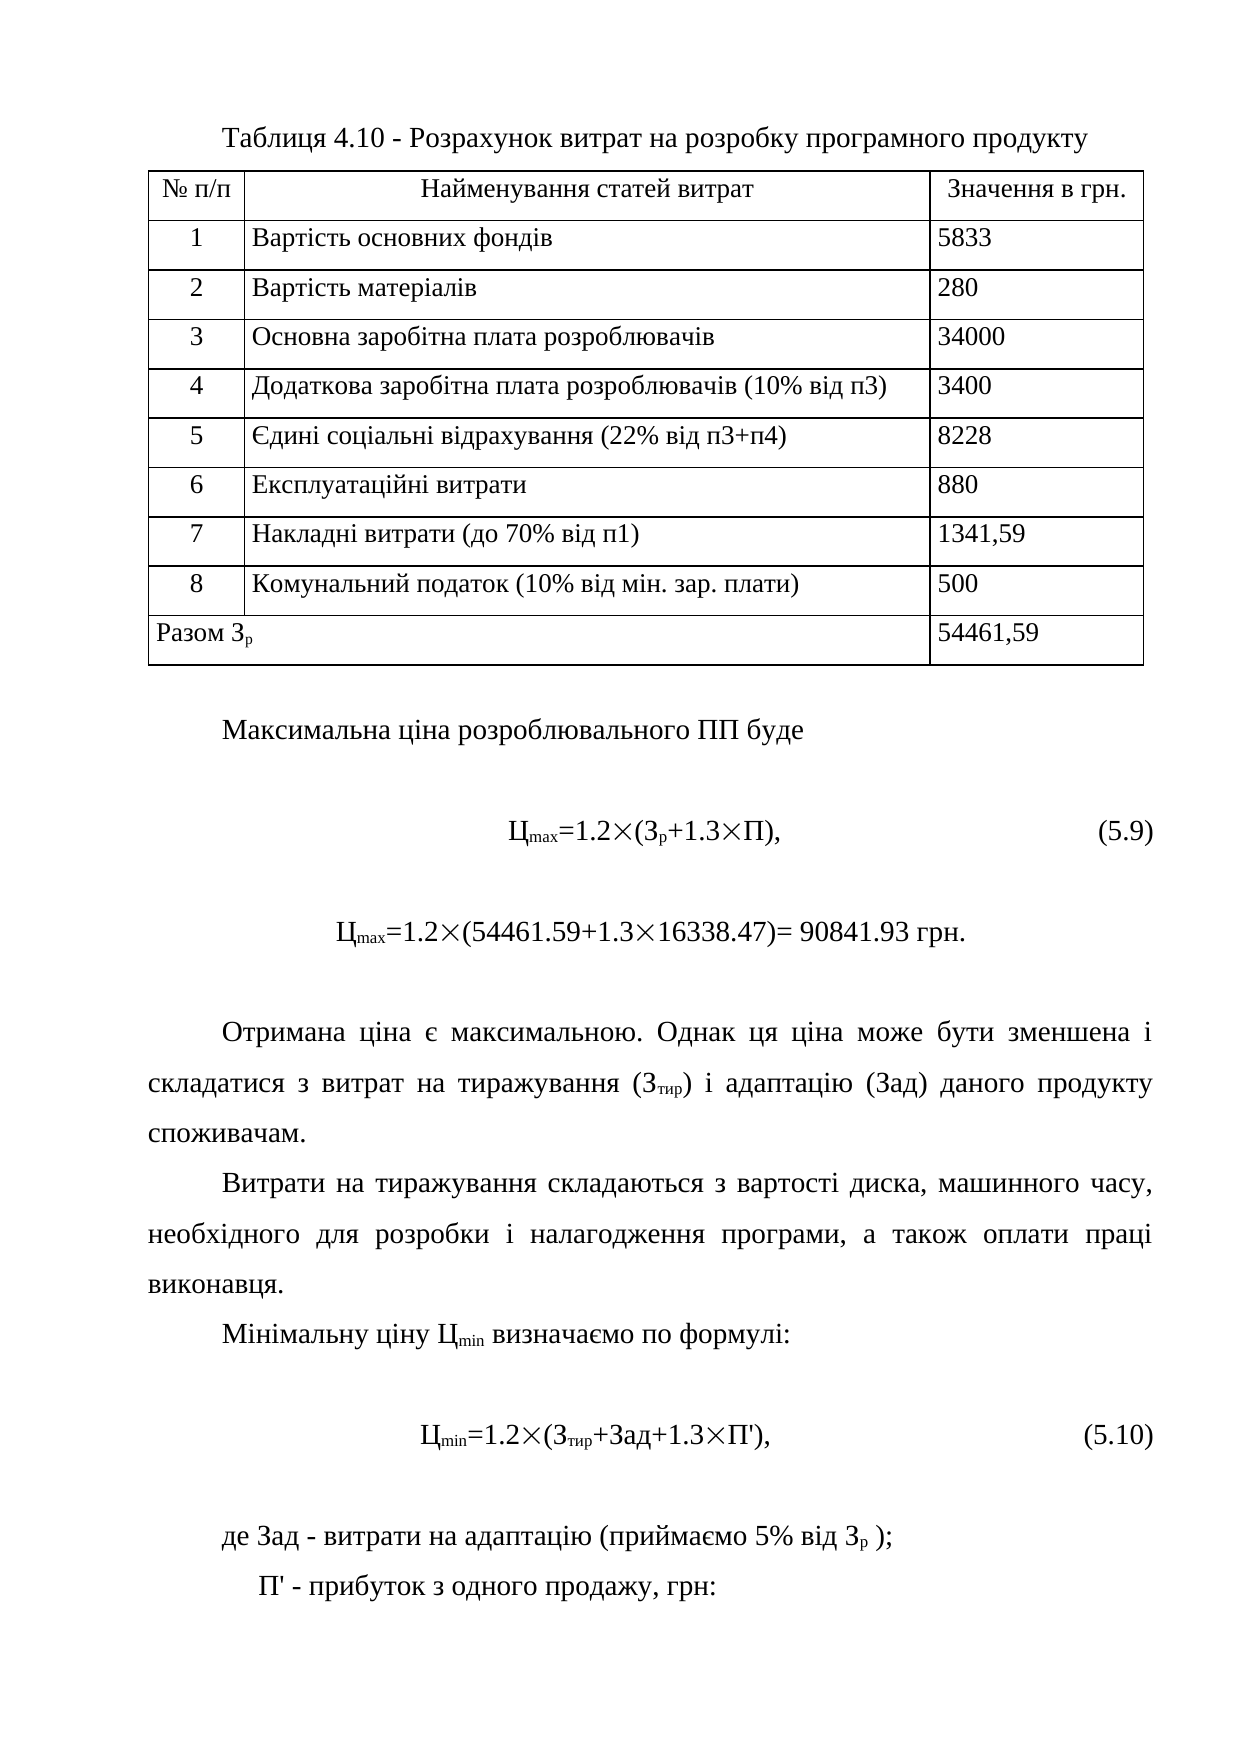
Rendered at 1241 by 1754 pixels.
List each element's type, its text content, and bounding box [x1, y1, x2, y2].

table_cell Додаткова заробітна плата розроблювачів (10% від п3) [245, 370, 929, 417]
table_cell Комунальний податок (10% від мін. зар. плати) [245, 567, 929, 615]
table_cell 2 [149, 271, 244, 318]
table_cell 8228 [931, 419, 1143, 467]
text Цmax=1.2(54461.59+1.316338.47)= 90841.93 грн. [148, 914, 1154, 947]
table_header Значення в грн. [931, 172, 1143, 220]
table_cell 1 [149, 221, 244, 269]
table_cell 5833 [931, 221, 1143, 269]
table_cell 34000 [931, 320, 1143, 368]
text Цmax=1.2(Зр+1.3П), (5.9) [148, 813, 1154, 847]
table_cell 3400 [931, 370, 1143, 417]
text де Зад - витрати на адаптацію (приймаємо 5% від Зр ); [148, 1518, 1154, 1551]
table_cell 6 [149, 468, 244, 516]
table_cell 54461,59 [931, 616, 1143, 664]
table_cell Накладні витрати (до 70% від п1) [245, 518, 929, 565]
text П' - прибуток з одного продажу, грн: [148, 1568, 1154, 1602]
table_cell Основна заробітна плата розроблювачів [245, 320, 929, 368]
text Отримана ціна є максимальною. Однак ця ціна може бути зменшена і складатися з витрат на тиражування (Зтир) і адаптацію (Зад) даного продукту споживачам. [148, 1014, 1154, 1149]
table_cell 4 [149, 370, 244, 417]
table_cell Вартість матеріалів [245, 271, 929, 318]
text Цmin=1.2(Зтир+Зад+1.3П'), (5.10) [148, 1417, 1154, 1451]
table_cell 880 [931, 468, 1143, 516]
table_cell 500 [931, 567, 1143, 615]
table_cell 3 [149, 320, 244, 368]
table_cell Єдині соціальні відрахування (22% від п3+п4) [245, 419, 929, 467]
table_cell 1341,59 [931, 518, 1143, 565]
table_cell Разом Зр [149, 616, 929, 664]
text Максимальна ціна розроблювального ПП буде [148, 712, 1154, 746]
table_header Найменування статей витрат [245, 172, 929, 220]
table_cell Експлуатаційні витрати [245, 468, 929, 516]
text Витрати на тиражування складаються з вартості диска, машинного часу, необхідного для розробки і налагодження програми, а також оплати праці виконавця. [148, 1165, 1154, 1299]
table_cell Вартість основних фондів [245, 221, 929, 269]
table_cell 280 [931, 271, 1143, 318]
text Мінімальну ціну Цmin визначаємо по формулі: [148, 1316, 1154, 1350]
table_cell 7 [149, 518, 244, 565]
table_header № п/п [149, 172, 244, 220]
text Таблиця 4.10 - Розрахунок витрат на розробку програмного продукту [148, 120, 1154, 154]
table_cell 8 [149, 567, 244, 615]
table_cell 5 [149, 419, 244, 467]
